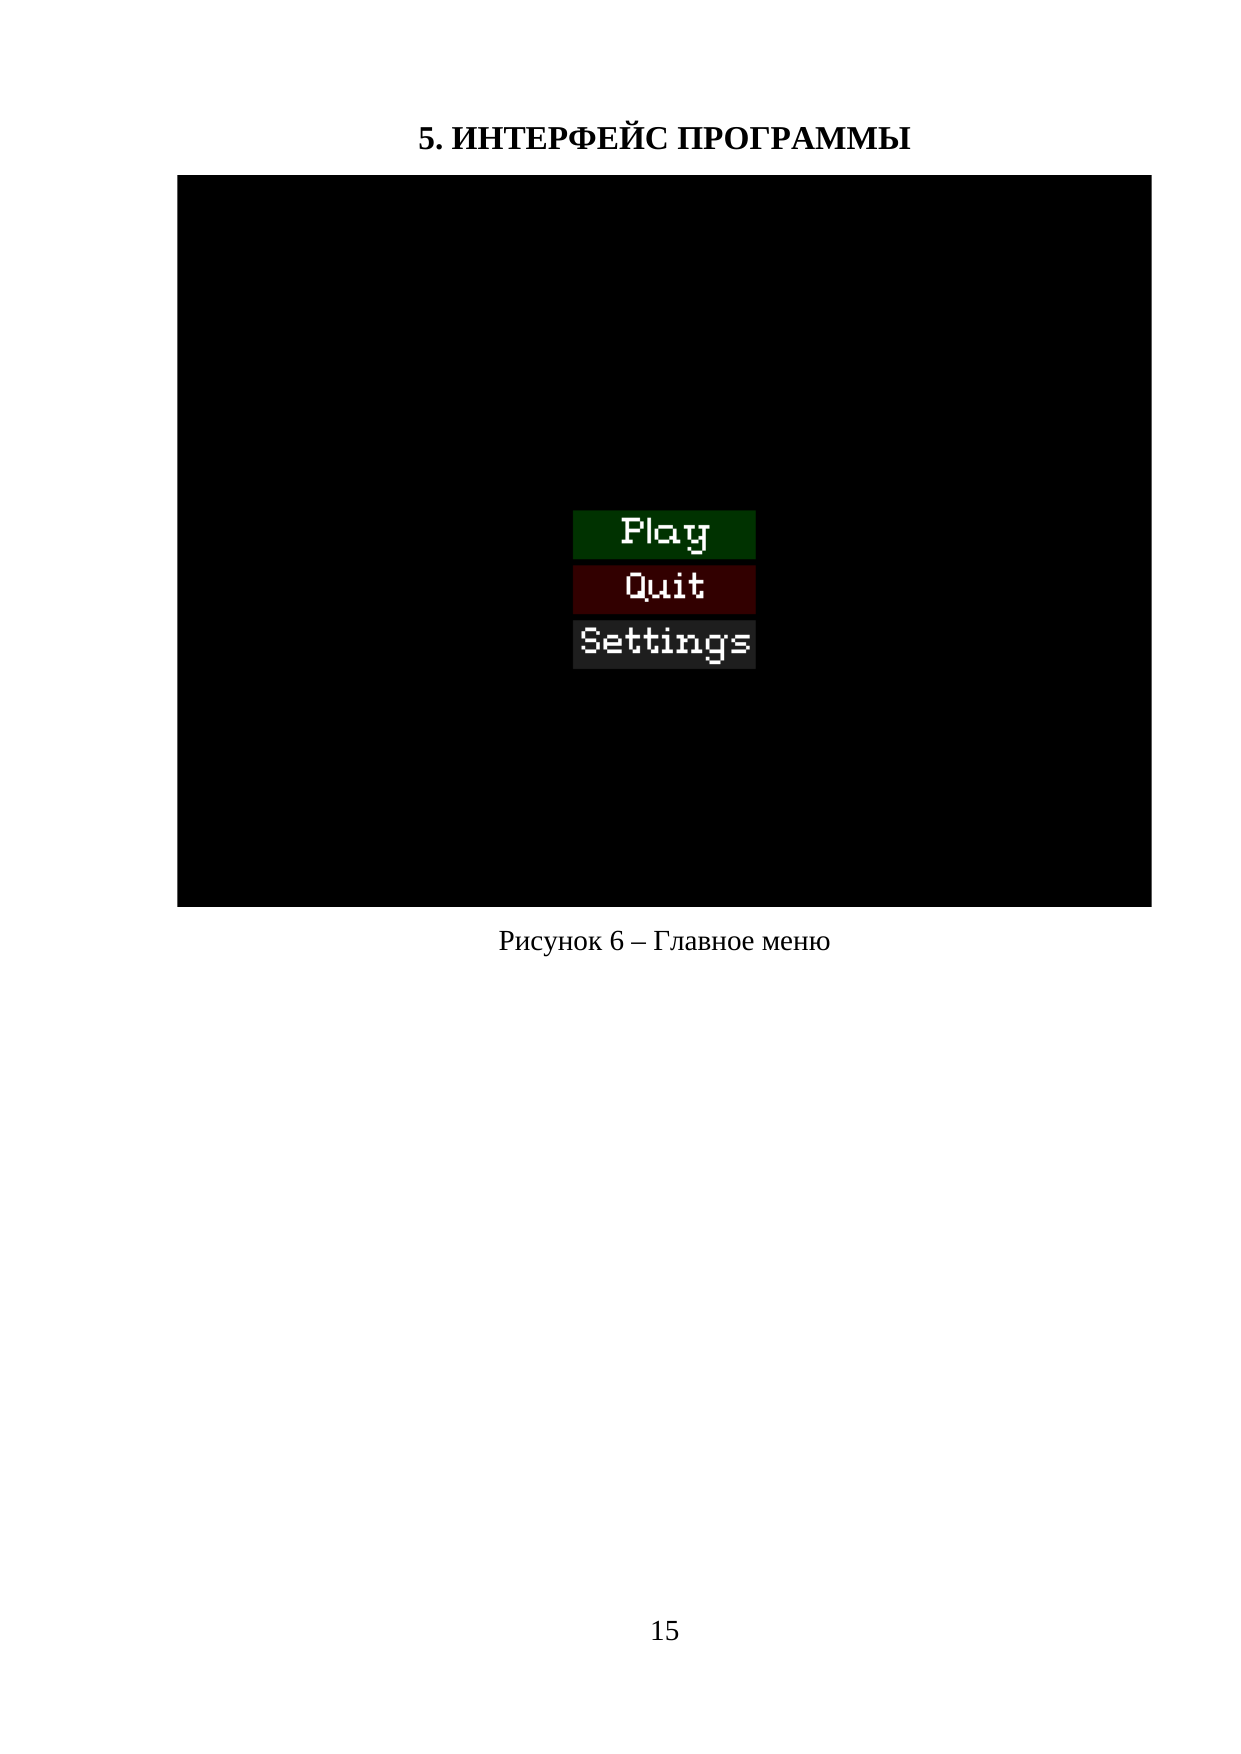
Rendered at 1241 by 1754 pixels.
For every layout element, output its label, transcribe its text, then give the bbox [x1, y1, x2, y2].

subtitle 5. Интерфейс программы [177, 118, 1152, 156]
text Рисунок 6 – Главное меню [177, 923, 1152, 957]
picture [177, 175, 1152, 907]
